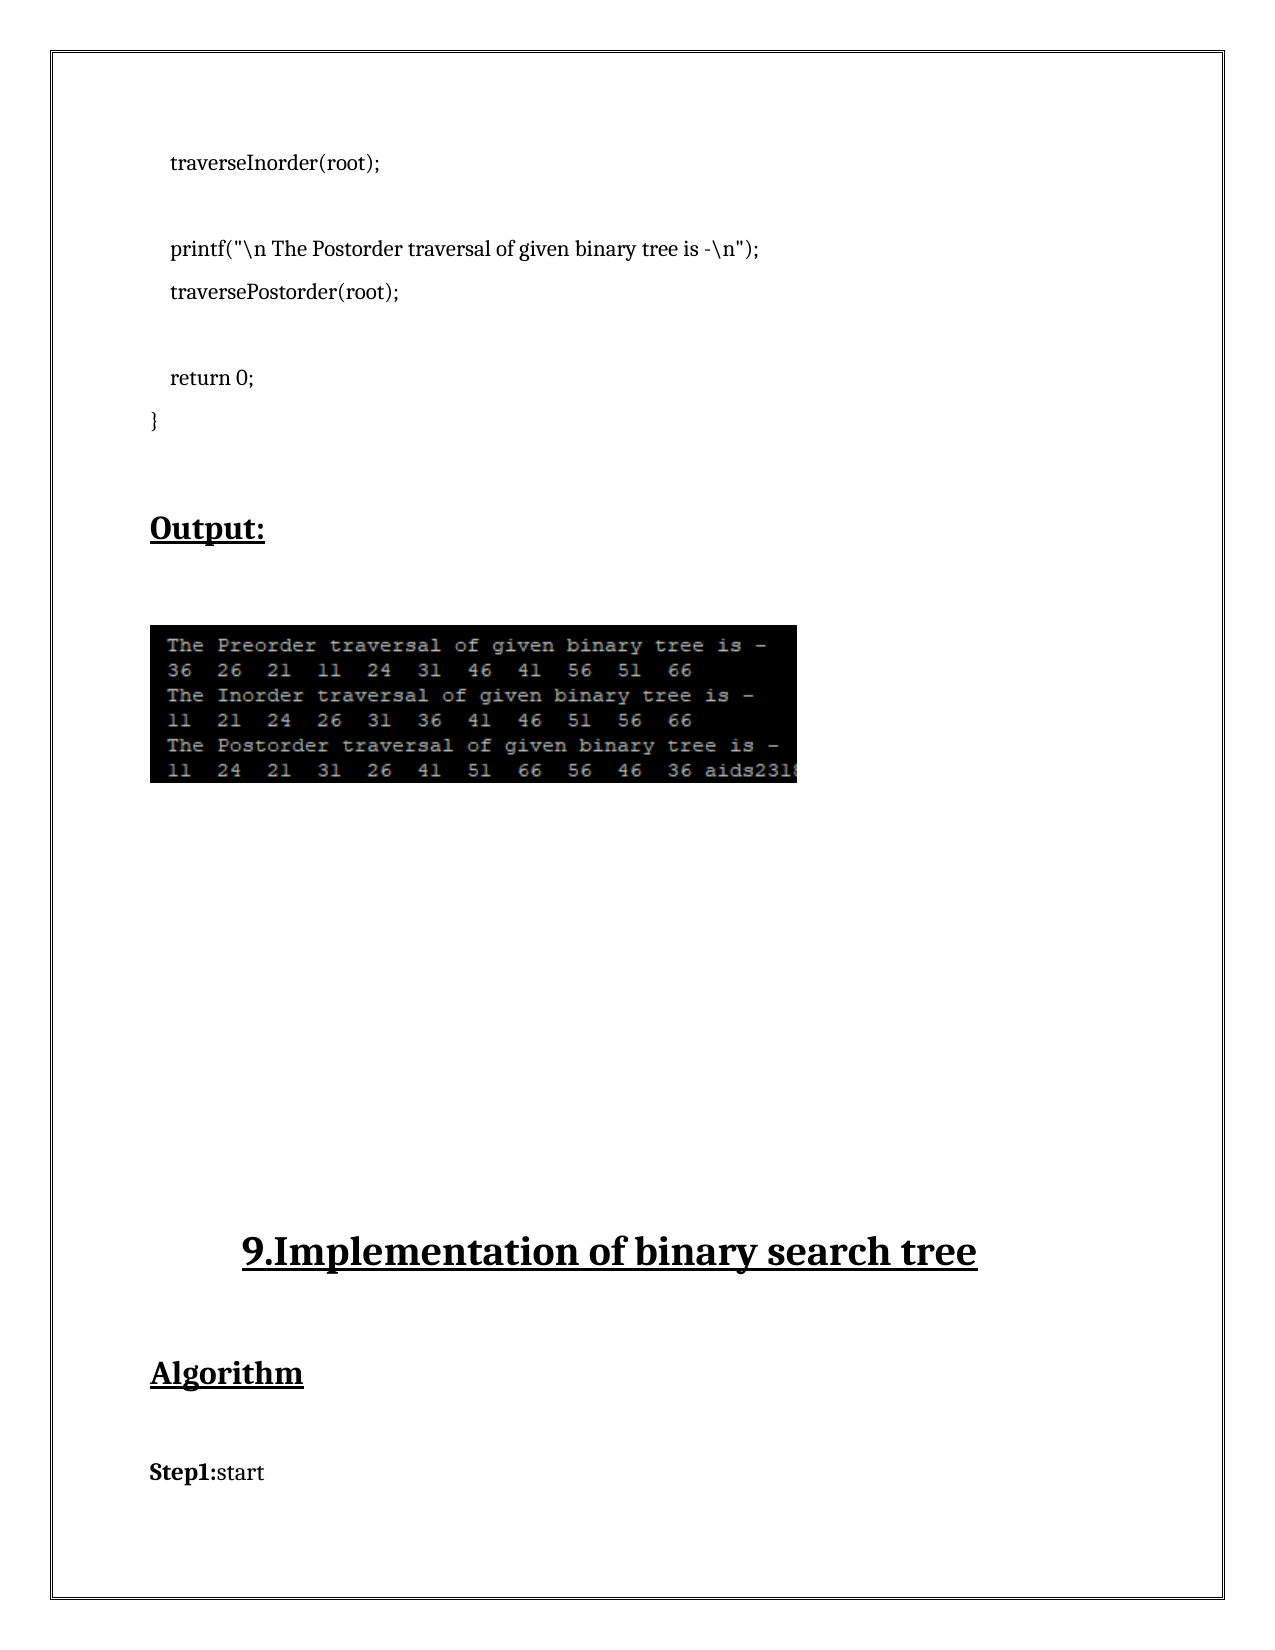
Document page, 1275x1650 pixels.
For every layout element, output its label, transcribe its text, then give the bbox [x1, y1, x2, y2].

text return 0; [150, 365, 1125, 391]
text traversePostorder(root); [150, 279, 1125, 305]
text printf("\n The Postorder traversal of given binary tree is -\n"); [150, 236, 1125, 262]
text 9.Implementation of binary search tree [150, 1228, 1125, 1276]
text Algorithm [150, 1354, 1125, 1392]
text } [150, 408, 1125, 434]
text traverseInorder(root); [150, 150, 1125, 176]
picture [150, 625, 797, 783]
text Step1:start [150, 1458, 1125, 1486]
text Output: [150, 509, 1125, 547]
